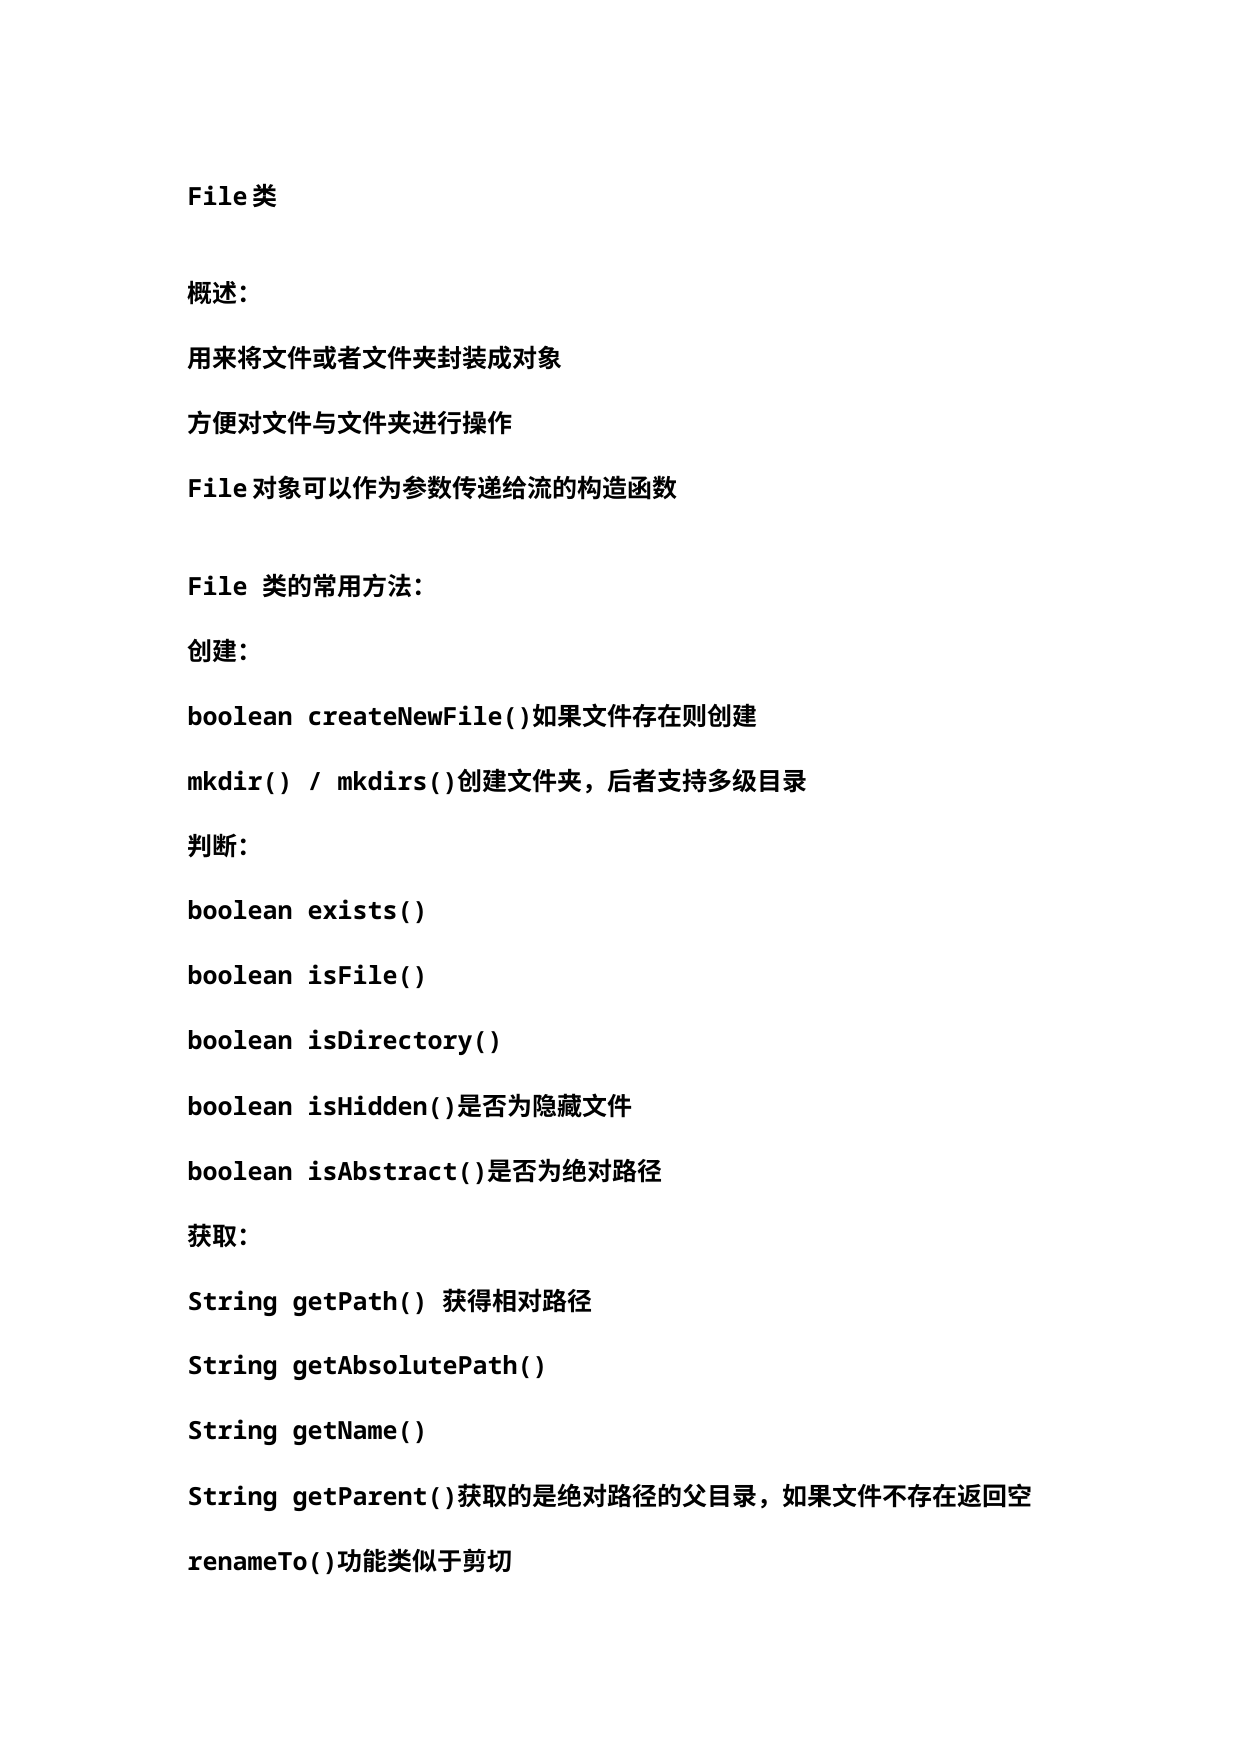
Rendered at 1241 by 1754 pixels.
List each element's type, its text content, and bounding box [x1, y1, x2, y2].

list 获取： [187, 1202, 1053, 1267]
list boolean exists() [187, 877, 1053, 942]
list 方便对文件与文件夹进行操作 [187, 389, 1053, 454]
list File对象可以作为参数传递给流的构造函数 [187, 454, 1053, 519]
list String getPath() 获得相对路径 [187, 1267, 1053, 1332]
list 概述： [187, 259, 1053, 324]
list boolean isHidden()是否为隐藏文件 [187, 1072, 1053, 1137]
list boolean isDirectory() [187, 1007, 1053, 1072]
list renameTo()功能类似于剪切 [187, 1527, 1053, 1592]
list String getParent()获取的是绝对路径的父目录，如果文件不存在返回空 [187, 1462, 1053, 1527]
list String getAbsolutePath() [187, 1332, 1053, 1397]
list File类 [187, 162, 1053, 227]
list boolean isFile() [187, 942, 1053, 1007]
list 创建： [187, 617, 1053, 682]
list boolean isAbstract()是否为绝对路径 [187, 1137, 1053, 1202]
list boolean createNewFile()如果文件存在则创建 [187, 682, 1053, 747]
list File 类的常用方法： [187, 552, 1053, 617]
list mkdir() / mkdirs()创建文件夹，后者支持多级目录 [187, 747, 1053, 812]
list 用来将文件或者文件夹封装成对象 [187, 324, 1053, 389]
list String getName() [187, 1397, 1053, 1462]
list 判断： [187, 812, 1053, 877]
